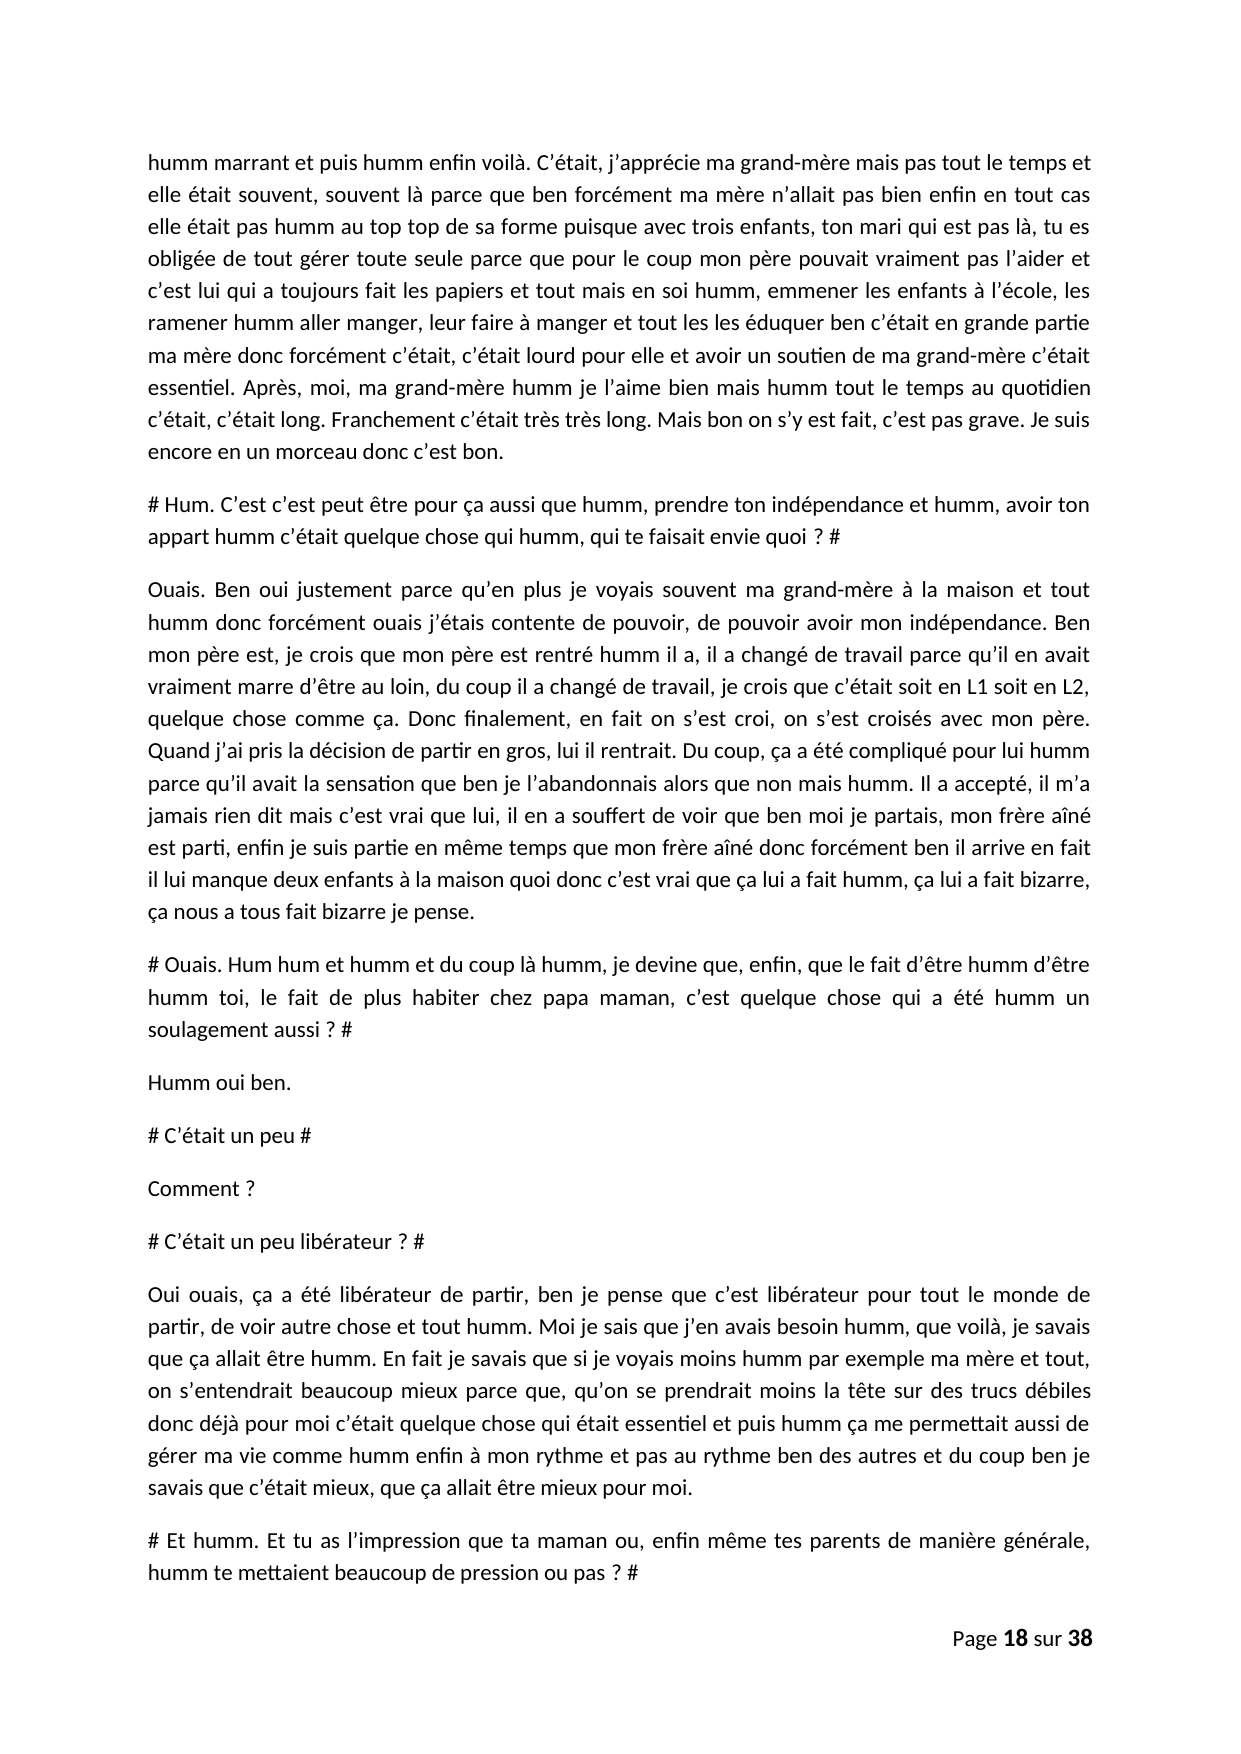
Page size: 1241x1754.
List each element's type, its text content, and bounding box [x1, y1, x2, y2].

text Ouais. Ben oui justement parce qu’en plus je voyais souvent ma grand-mère à la maison et tout humm donc forcément ouais j’étais contente de pouvoir, de pouvoir avoir mon indépendance. Ben mon père est, je crois que mon père est rentré humm il a, il a changé de travail parce qu’il en avait vraiment marre d’être au loin, du coup il a changé de travail, je crois que c’était soit en L1 soit en L2, quelque chose comme ça. Donc finalement, en fait on s’est croi, on s’est croisés avec mon père. Quand j’ai pris la décision de partir en gros, lui il rentrait. Du coup, ça a été compliqué pour lui humm parce qu’il avait la sensation que ben je l’abandonnais alors que non mais humm. Il a accepté, il m’a jamais rien dit mais c’est vrai que lui, il en a souffert de voir que ben moi je partais, mon frère aîné est parti, enfin je suis partie en même temps que mon frère aîné donc forcément ben il arrive en fait il lui manque deux enfants à la maison quoi donc c’est vrai que ça lui a fait humm, ça lui a fait bizarre, ça nous a tous fait bizarre je pense. [148, 576, 1093, 925]
text # C’était un peu # [148, 1121, 1093, 1149]
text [148, 148, 1093, 465]
text # Hum. C’est c’est peut être pour ça aussi que humm, prendre ton indépendance et humm, avoir ton appart humm c’était quelque chose qui humm, qui te faisait envie quoi ? # [148, 490, 1093, 551]
text Oui ouais, ça a été libérateur de partir, ben je pense que c’est libérateur pour tout le monde de partir, de voir autre chose et tout humm. Moi je sais que j’en avais besoin humm, que voilà, je savais que ça allait être humm. En fait je savais que si je voyais moins humm par exemple ma mère et tout, on s’entendrait beaucoup mieux parce que, qu’on se prendrait moins la tête sur des trucs débiles donc déjà pour moi c’était quelque chose qui était essentiel et puis humm ça me permettait aussi de gérer ma vie comme humm enfin à mon rythme et pas au rythme ben des autres et du coup ben je savais que c’était mieux, que ça allait être mieux pour moi. [148, 1280, 1093, 1501]
text # Et humm. Et tu as l’impression que ta maman ou, enfin même tes parents de manière générale, humm te mettaient beaucoup de pression ou pas ? # [148, 1526, 1093, 1586]
text Comment ? [148, 1174, 1093, 1202]
text # C’était un peu libérateur ? # [148, 1227, 1093, 1255]
text # Ouais. Hum hum et humm et du coup là humm, je devine que, enfin, que le fait d’être humm d’être humm toi, le fait de plus habiter chez papa maman, c’est quelque chose qui a été humm un soulagement aussi ? # [148, 950, 1093, 1043]
text Humm oui ben. [148, 1068, 1093, 1096]
